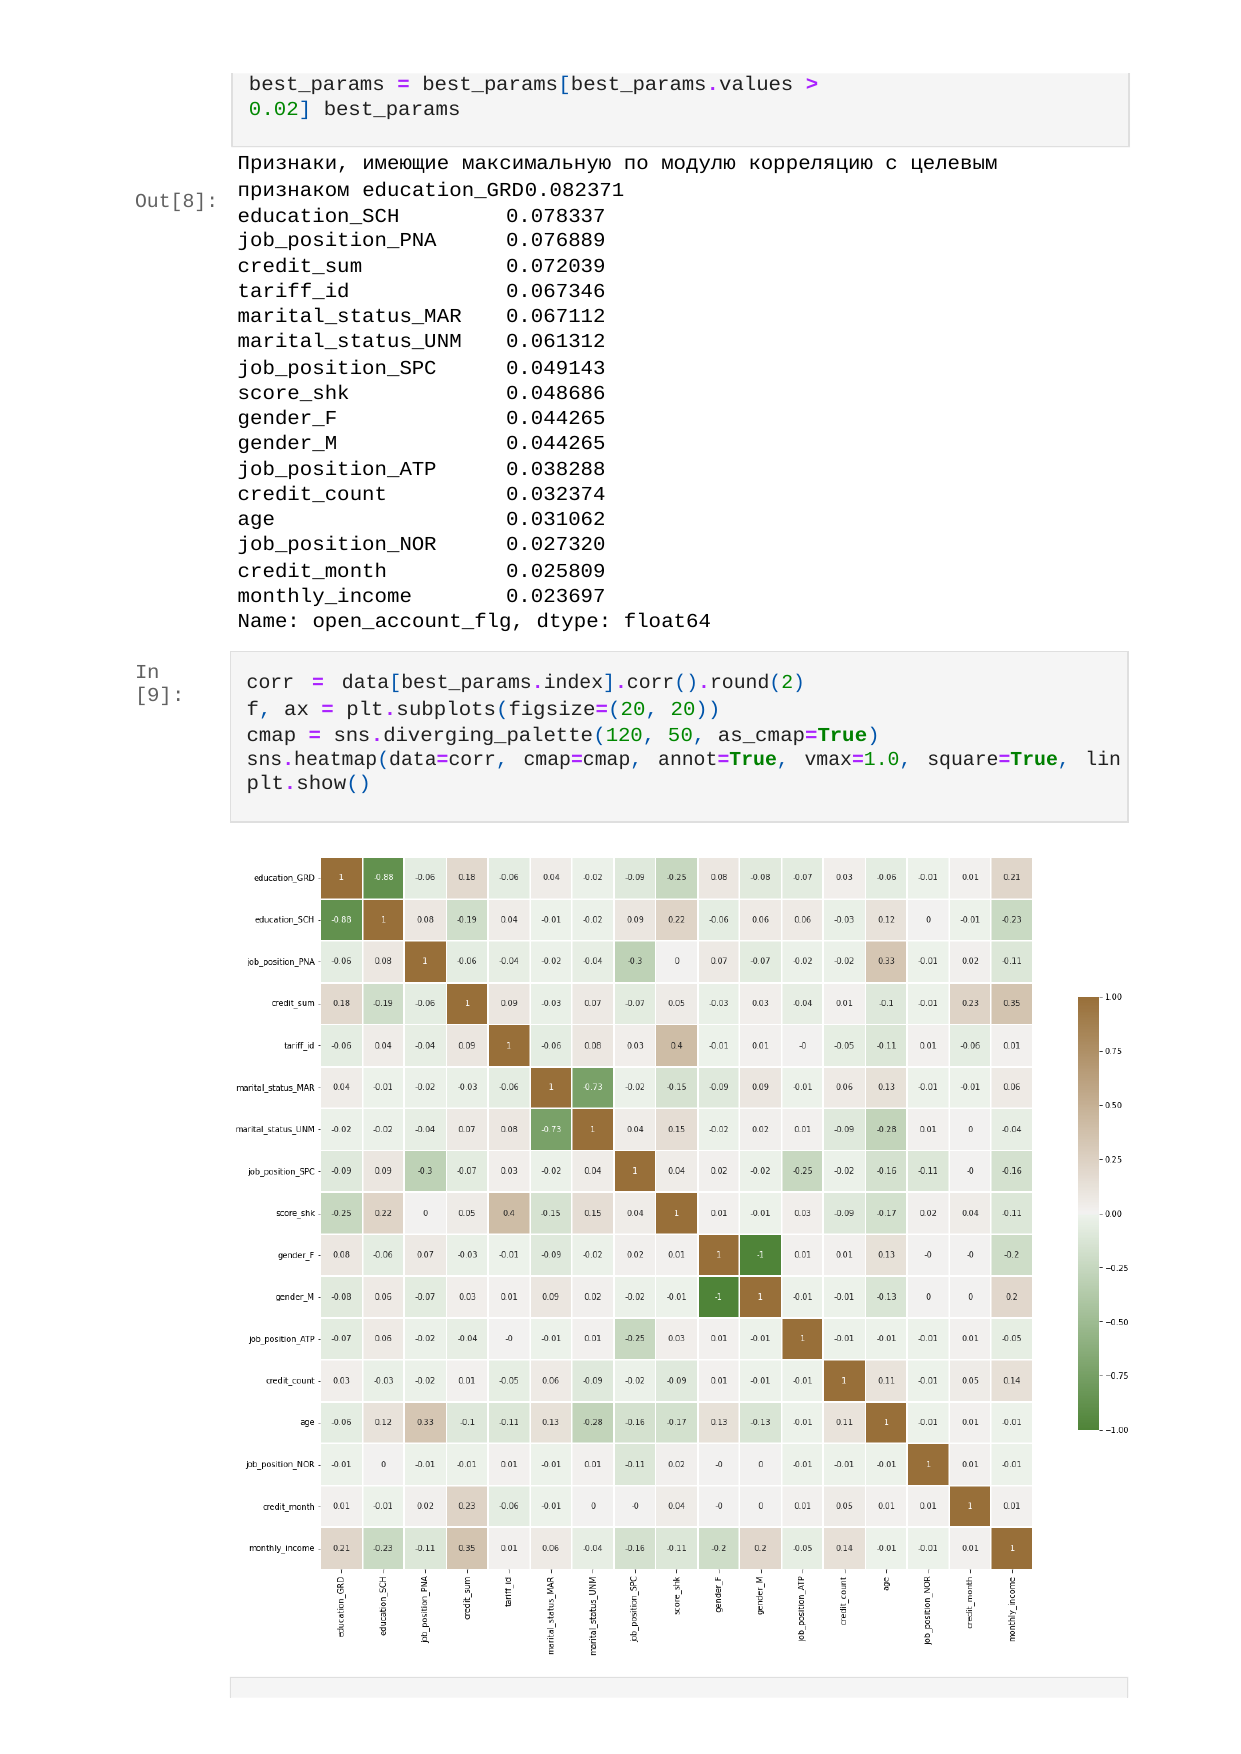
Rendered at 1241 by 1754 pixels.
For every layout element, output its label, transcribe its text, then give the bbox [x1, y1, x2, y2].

text Name: open_account_flg, dtype: float64 [237, 611, 1142, 633]
text monthly_income 0.023697 [237, 586, 1142, 608]
text gender_F 0.044265 [237, 408, 1142, 430]
text credit_sum 0.072039 [237, 256, 1142, 278]
text marital_status_MAR 0.067112 [237, 306, 1142, 328]
text job_position_SPC 0.049143 [237, 358, 1142, 380]
text credit_month 0.025809 [237, 561, 1142, 583]
text job_position_PNA 0.076889 [237, 229, 1142, 252]
text tariff_id 0.067346 [237, 281, 1142, 303]
text gender_M 0.044265 [237, 433, 1142, 455]
text age 0.031062 [237, 509, 1142, 532]
text education_SCH 0.078337 [237, 205, 1142, 227]
text Признаки, имеющие максимальную по модулю корреляцию с целевым признаком education_GRD 0.082371 [237, 153, 1104, 202]
text job_position_ATP 0.038288 [237, 459, 1142, 482]
text In [9]: [135, 662, 220, 707]
text job_position_NOR 0.027320 [237, 534, 1142, 557]
text Out[8]: [135, 191, 220, 213]
text score_shk 0.048686 [237, 383, 1142, 405]
text credit_count 0.032374 [237, 484, 1142, 507]
text marital_status_UNM 0.061312 [237, 331, 1142, 353]
picture [229, 851, 1134, 1660]
